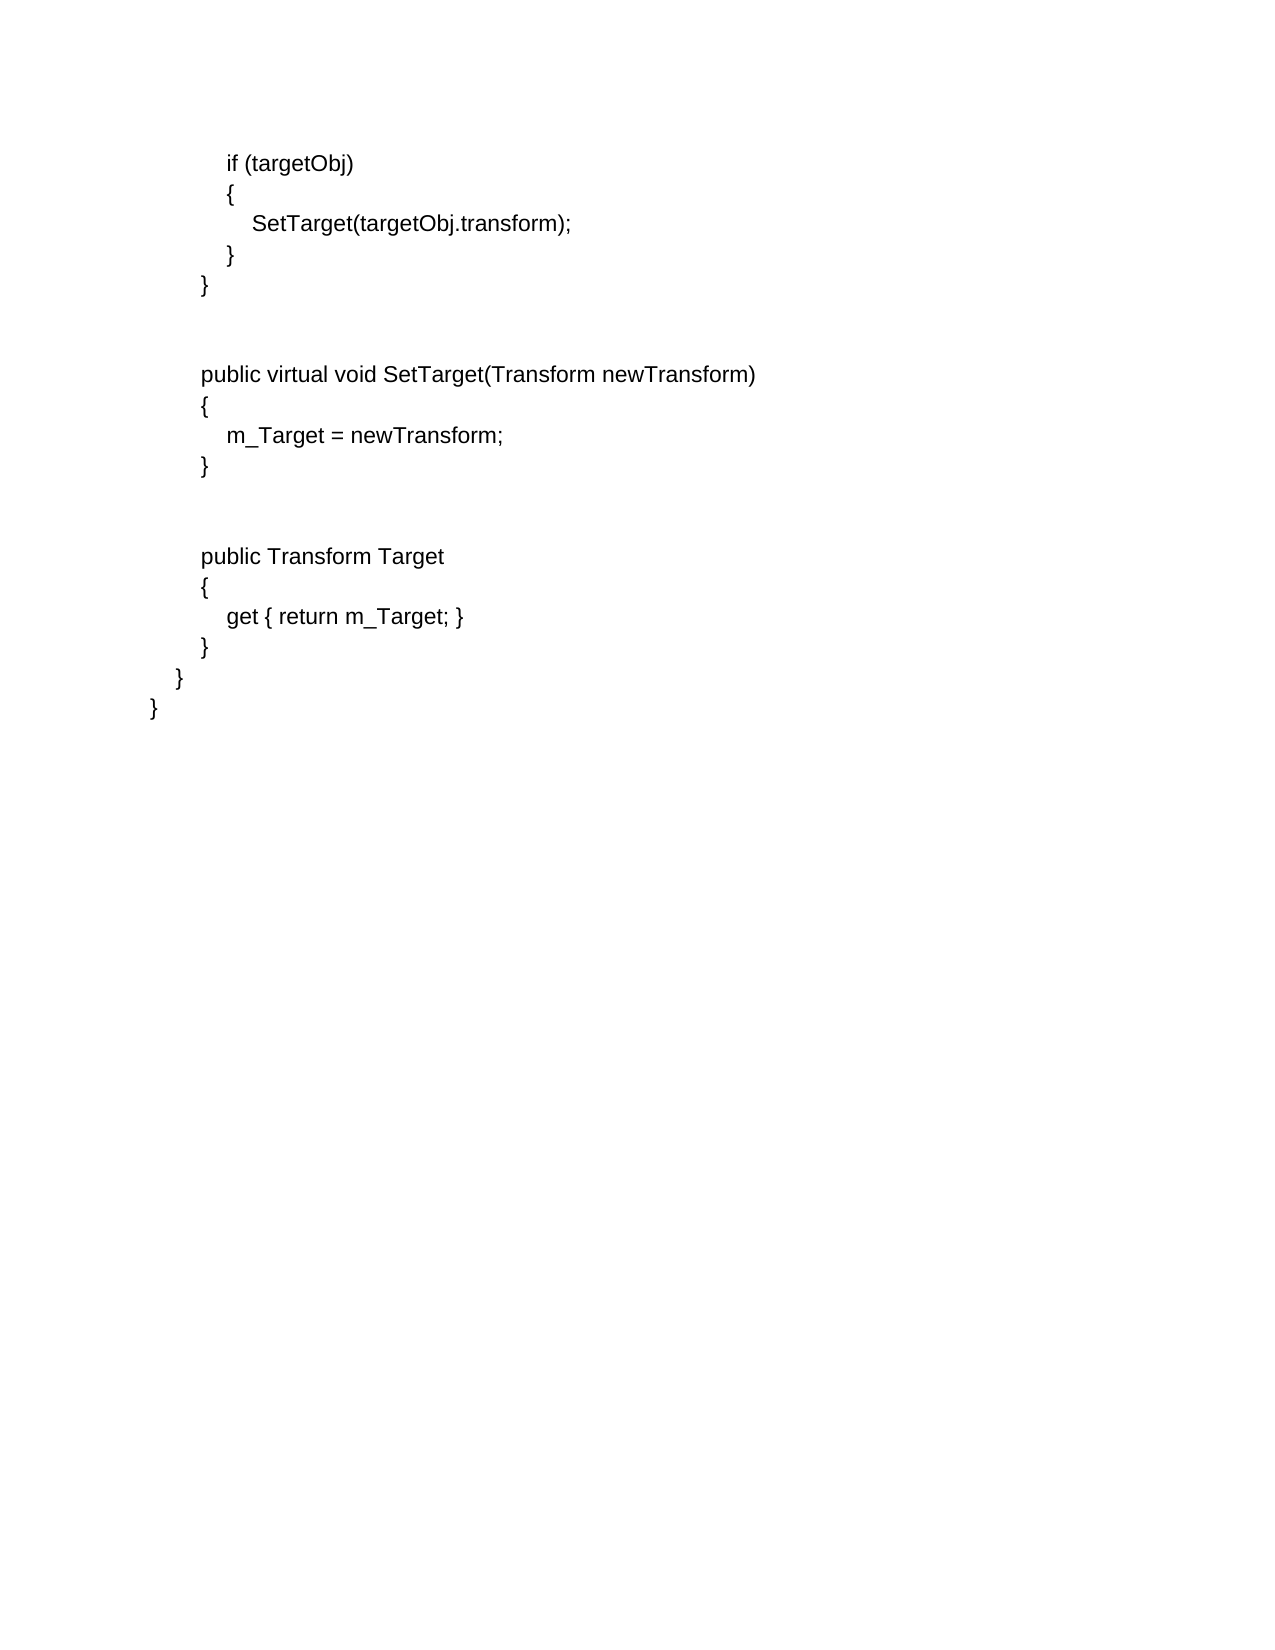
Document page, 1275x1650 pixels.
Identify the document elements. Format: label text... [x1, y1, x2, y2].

text get { return m_Target; } [150, 603, 1125, 629]
text } [150, 241, 1125, 267]
text } [150, 271, 1125, 297]
text { [150, 573, 1125, 599]
text m_Target = newTransform; [150, 422, 1125, 448]
text } [150, 694, 1125, 720]
text SetTarget(targetObj.transform); [150, 210, 1125, 237]
text { [150, 180, 1125, 207]
text } [150, 452, 1125, 478]
text } [150, 663, 1125, 690]
text public Transform Target [150, 543, 1125, 569]
text public virtual void SetTarget(Transform newTransform) [150, 361, 1125, 388]
text if (targetObj) [150, 150, 1125, 176]
text } [150, 633, 1125, 660]
text { [150, 392, 1125, 418]
